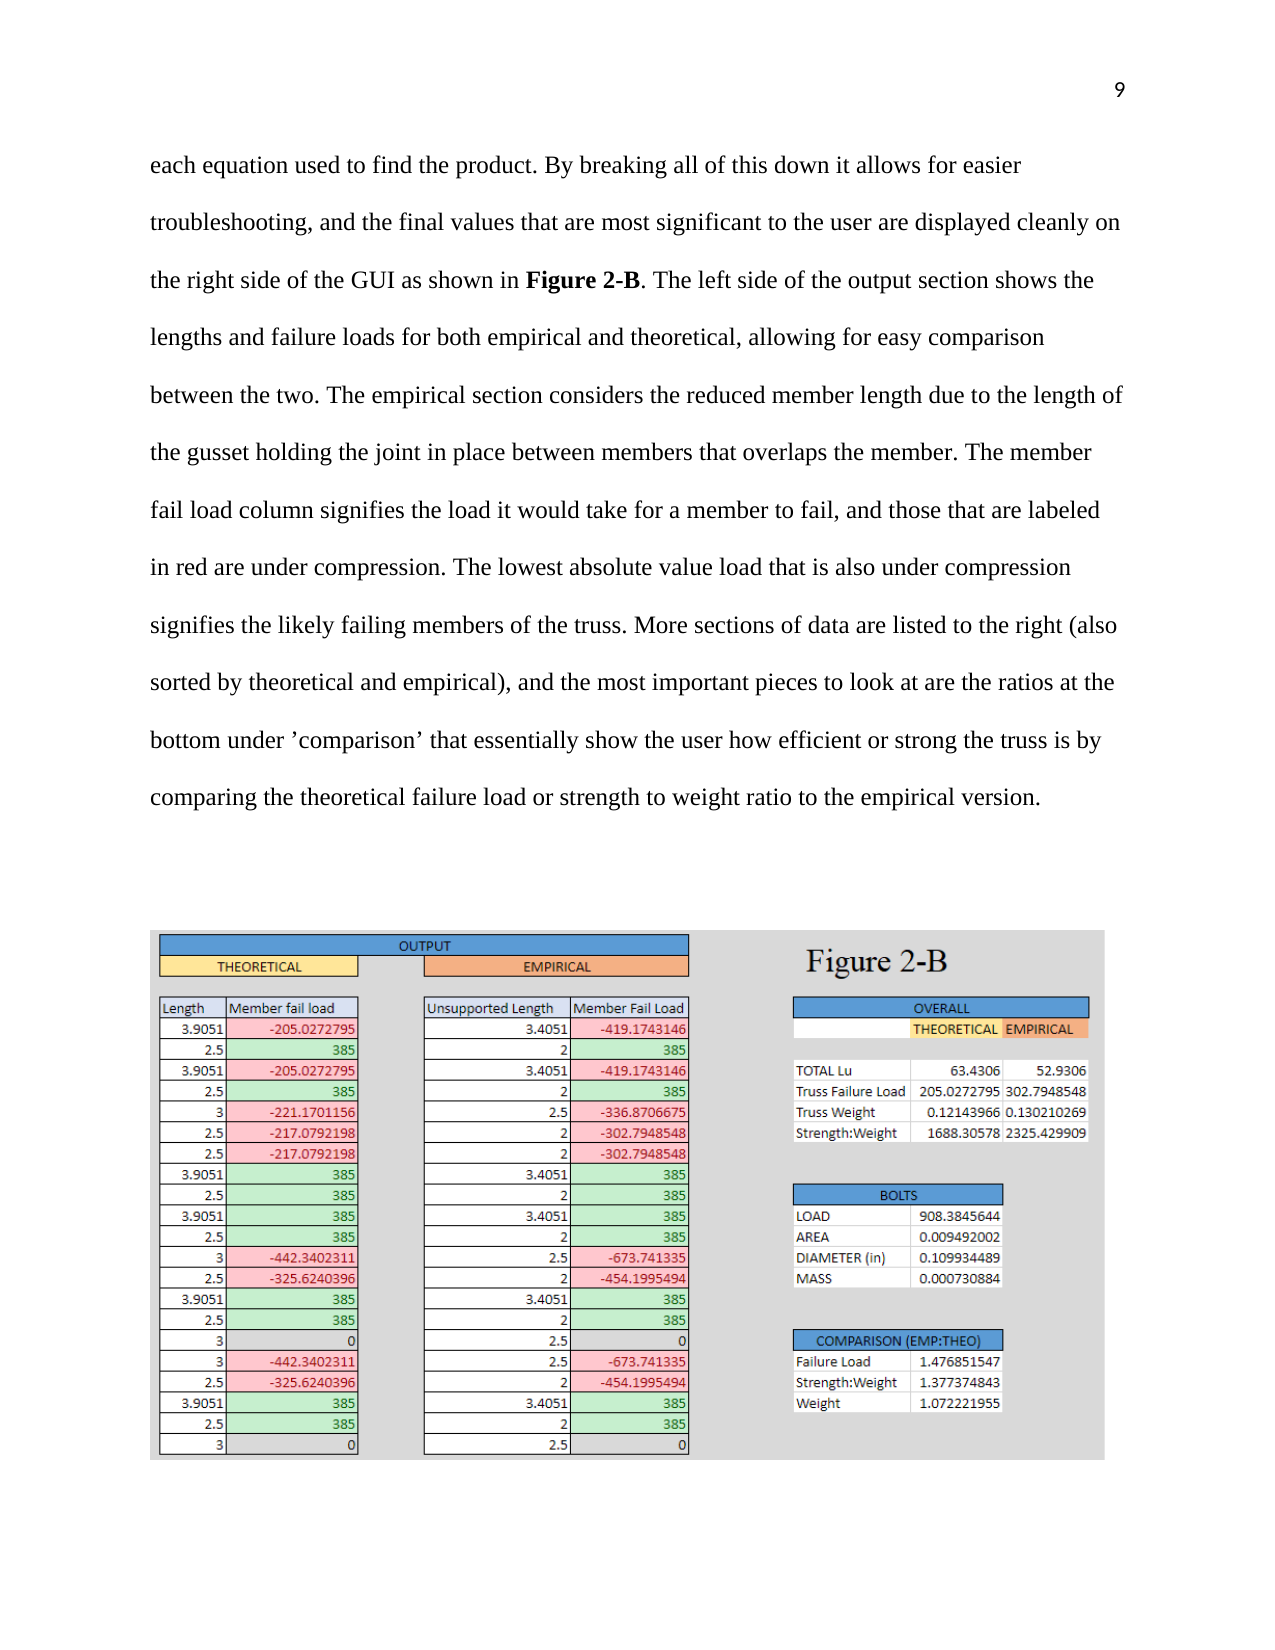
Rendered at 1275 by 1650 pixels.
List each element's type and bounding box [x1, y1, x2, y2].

text [150, 150, 1125, 811]
picture [150, 930, 1105, 1460]
